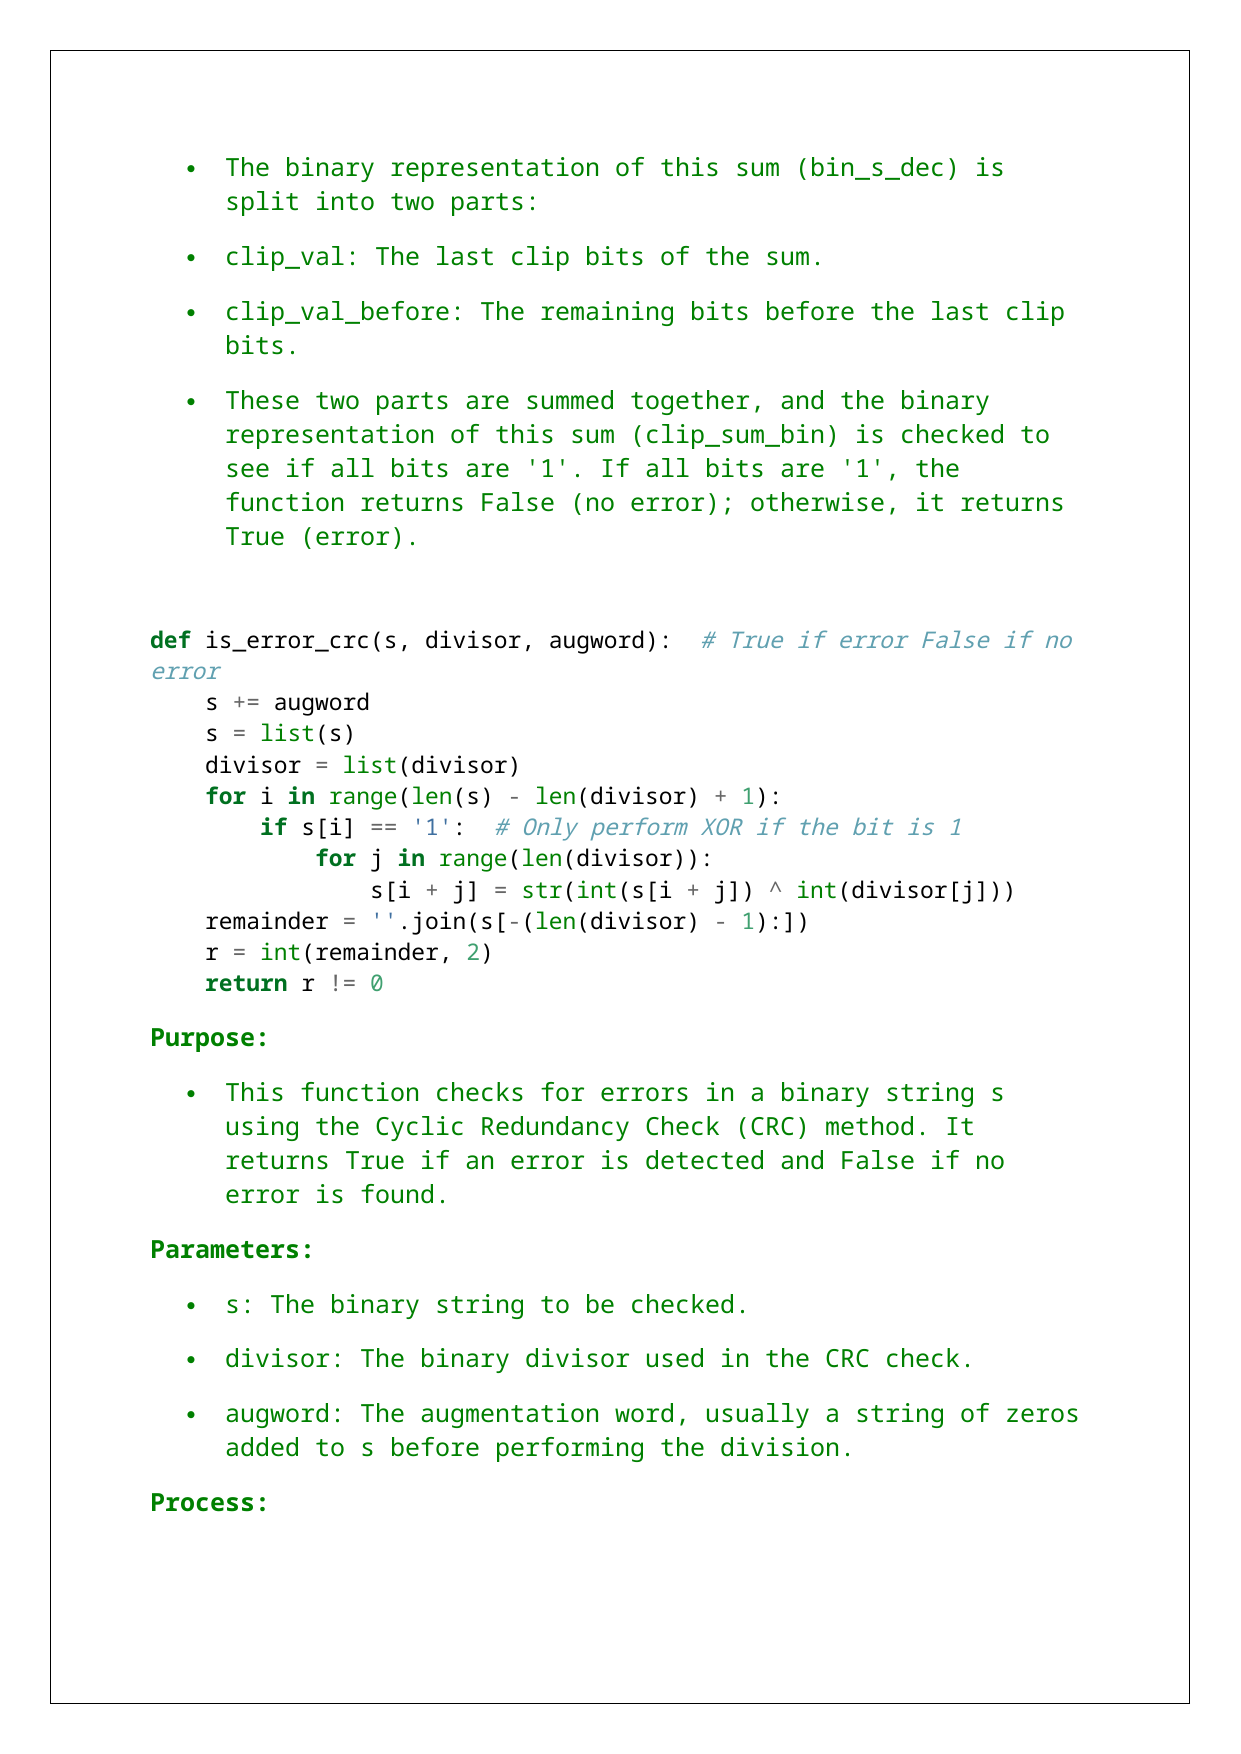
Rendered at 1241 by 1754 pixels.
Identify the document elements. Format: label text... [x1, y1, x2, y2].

list augword: The augmentation word, usually a string of zeros added to s before performing the division. [187, 1396, 1090, 1464]
text Process: [150, 1485, 1090, 1519]
list These two parts are summed together, and the binary representation of this sum (clip_sum_bin) is checked to see if all bits are '1'. If all bits are '1', the function returns False (no error); otherwise, it returns True (error). [187, 383, 1090, 553]
list clip_val_before: The remaining bits before the last clip bits. [187, 294, 1090, 362]
list The binary representation of this sum (bin_s_dec) is split into two parts: [187, 150, 1090, 218]
list divisor: The binary divisor used in the CRC check. [187, 1341, 1090, 1375]
text Purpose: [150, 1019, 1090, 1053]
text def is_error_crc(s, divisor, augword): # True if error False if no error s += augword s = list(s) divisor = list(divisor) for i in range(len(s) - len(divisor) + 1): if s[i] == '1': # Only perform XOR if the bit is 1 for j in range(len(divisor)): s[i + j] = str(int(s[i + j]) ^ int(divisor[j])) remainder = ''.join(s[-(len(divisor) - 1):]) r = int(remainder, 2) return r != 0 [150, 623, 1090, 998]
text Parameters: [150, 1231, 1090, 1265]
list clip_val: The last clip bits of the sum. [187, 239, 1090, 273]
list This function checks for errors in a binary string s using the Cyclic Redundancy Check (CRC) method. It returns True if an error is detected and False if no error is found. [187, 1074, 1090, 1211]
list s: The binary string to be checked. [187, 1286, 1090, 1320]
